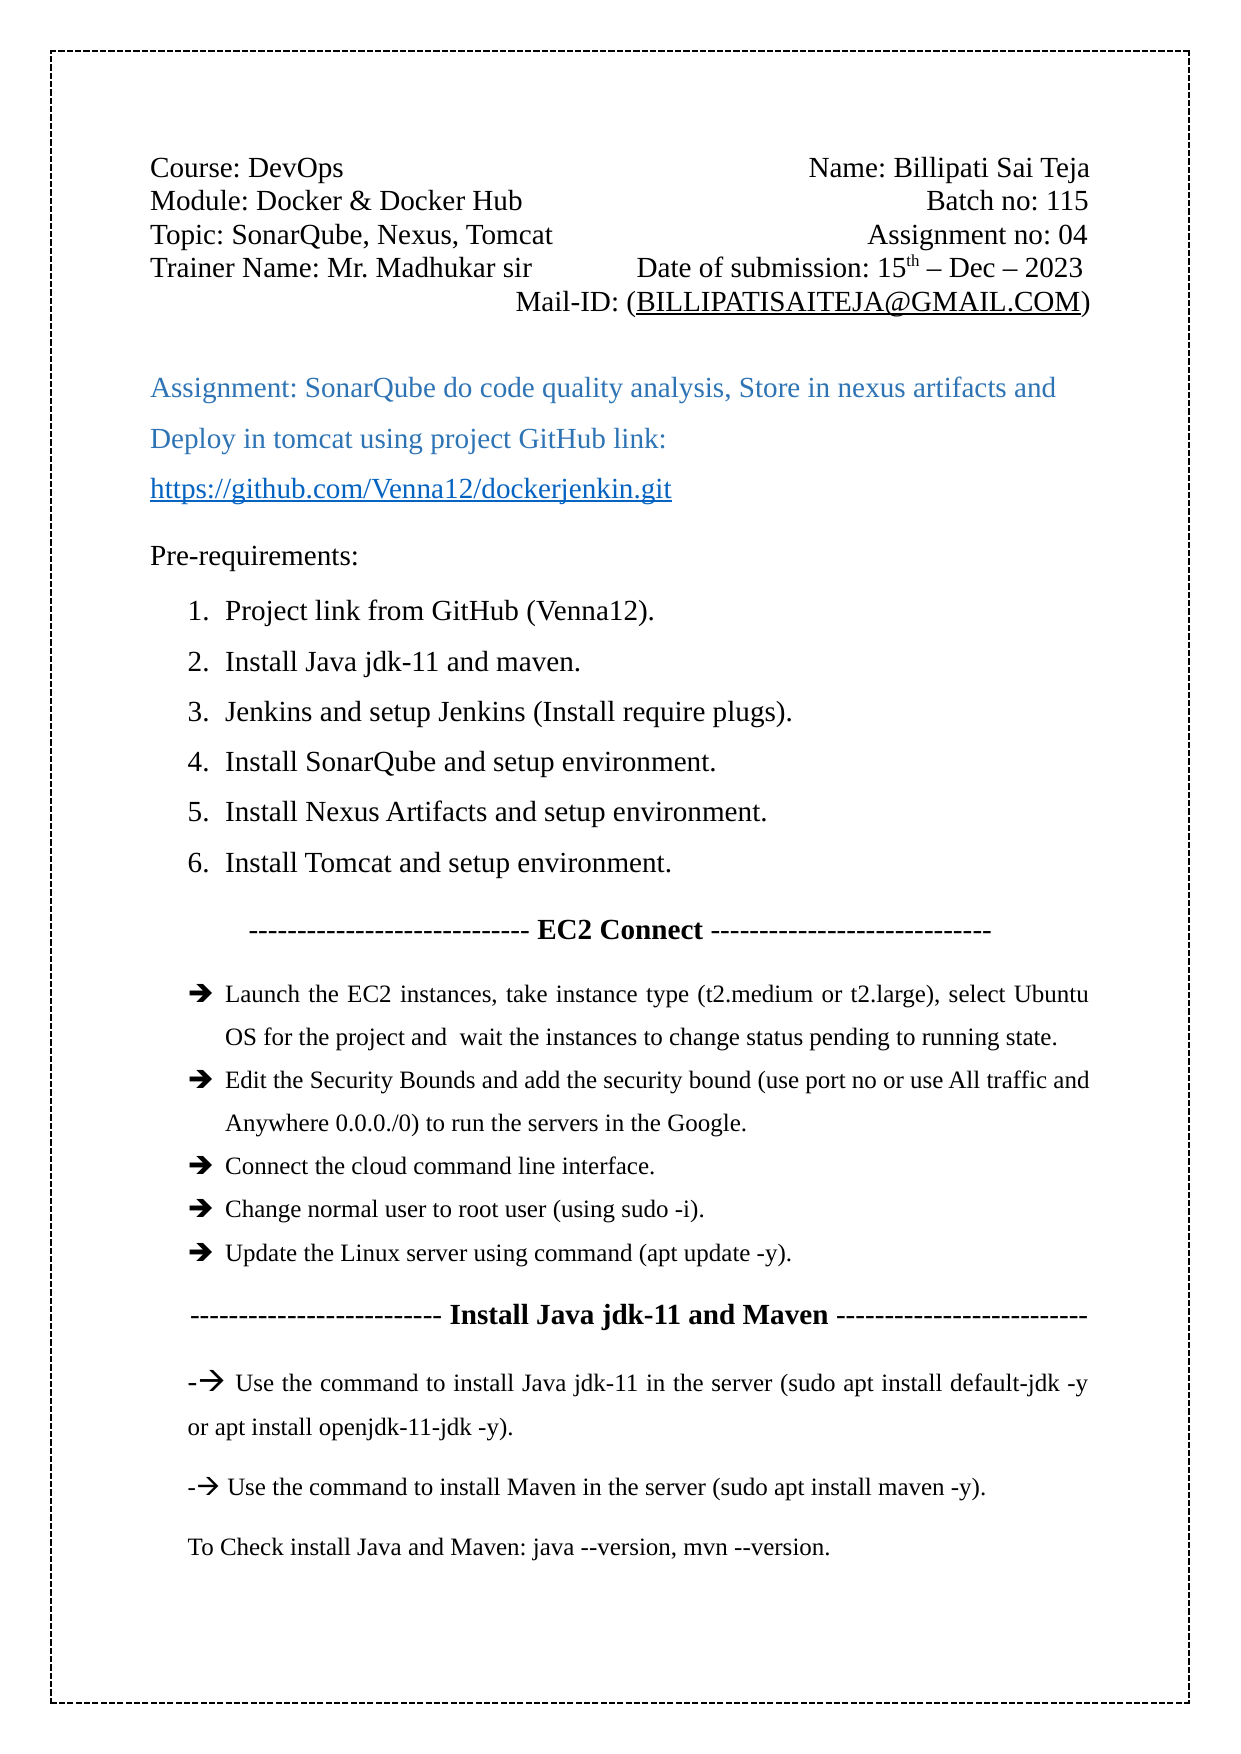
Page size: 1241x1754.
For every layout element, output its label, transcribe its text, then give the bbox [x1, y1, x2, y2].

list Jenkins and setup Jenkins (Install require plugs). [187, 694, 1090, 727]
list Install Tomcat and setup environment. [187, 845, 1090, 878]
list Change normal user to root user (using sudo -i). [187, 1194, 1090, 1223]
list Update the Linux server using command (apt update -y). [187, 1238, 1090, 1266]
list Launch the EC2 instances, take instance type (t2.medium or t2.large), select Ubuntu OS for the project and wait the instances to change status pending to running state. [187, 979, 1090, 1051]
list Install SonarQube and setup environment. [187, 744, 1090, 778]
text - Use the command to install Java jdk-11 in the server (sudo apt install default-jdk -y or apt install openjdk-11-jdk -y). [187, 1364, 1090, 1441]
text Pre-requirements: [150, 538, 1090, 572]
list Edit the Security Bounds and add the security bound (use port no or use All traffic and Anywhere 0.0.0./0) to run the servers in the Google. [187, 1065, 1090, 1137]
list Project link from GitHub (Venna12). [187, 593, 1090, 627]
text Module: Docker & Docker Hub Batch no: 115 [150, 183, 1090, 217]
text Topic: SonarQube, Nexus, Tomcat Assignment no: 04 [150, 217, 1090, 251]
text Course: DevOps Name: Billipati Sai Teja [150, 150, 1090, 183]
text -------------------------- Install Java jdk-11 and Maven -------------------------- [187, 1297, 1090, 1331]
list Install Java jdk-11 and maven. [187, 644, 1090, 677]
text Trainer Name: Mr. Madhukar sir Date of submission: 15th – Dec – 2023 [150, 251, 1090, 284]
list Install Nexus Artifacts and setup environment. [187, 794, 1090, 828]
text To Check install Java and Maven: java --version, mvn --version. [187, 1532, 1090, 1561]
text - Use the command to install Maven in the server (sudo apt install maven -y). [187, 1472, 1090, 1501]
list Connect the cloud command line interface. [187, 1151, 1090, 1180]
text Mail-ID: (BILLIPATISAITEJA@GMAIL.COM) [150, 284, 1090, 318]
text Assignment: SonarQube do code quality analysis, Store in nexus artifacts and Deploy in tomcat using project GitHub link: https://github.com/Venna12/dockerjenkin.git [150, 371, 1090, 505]
text ----------------------------- EC2 Connect ----------------------------- [150, 912, 1090, 945]
